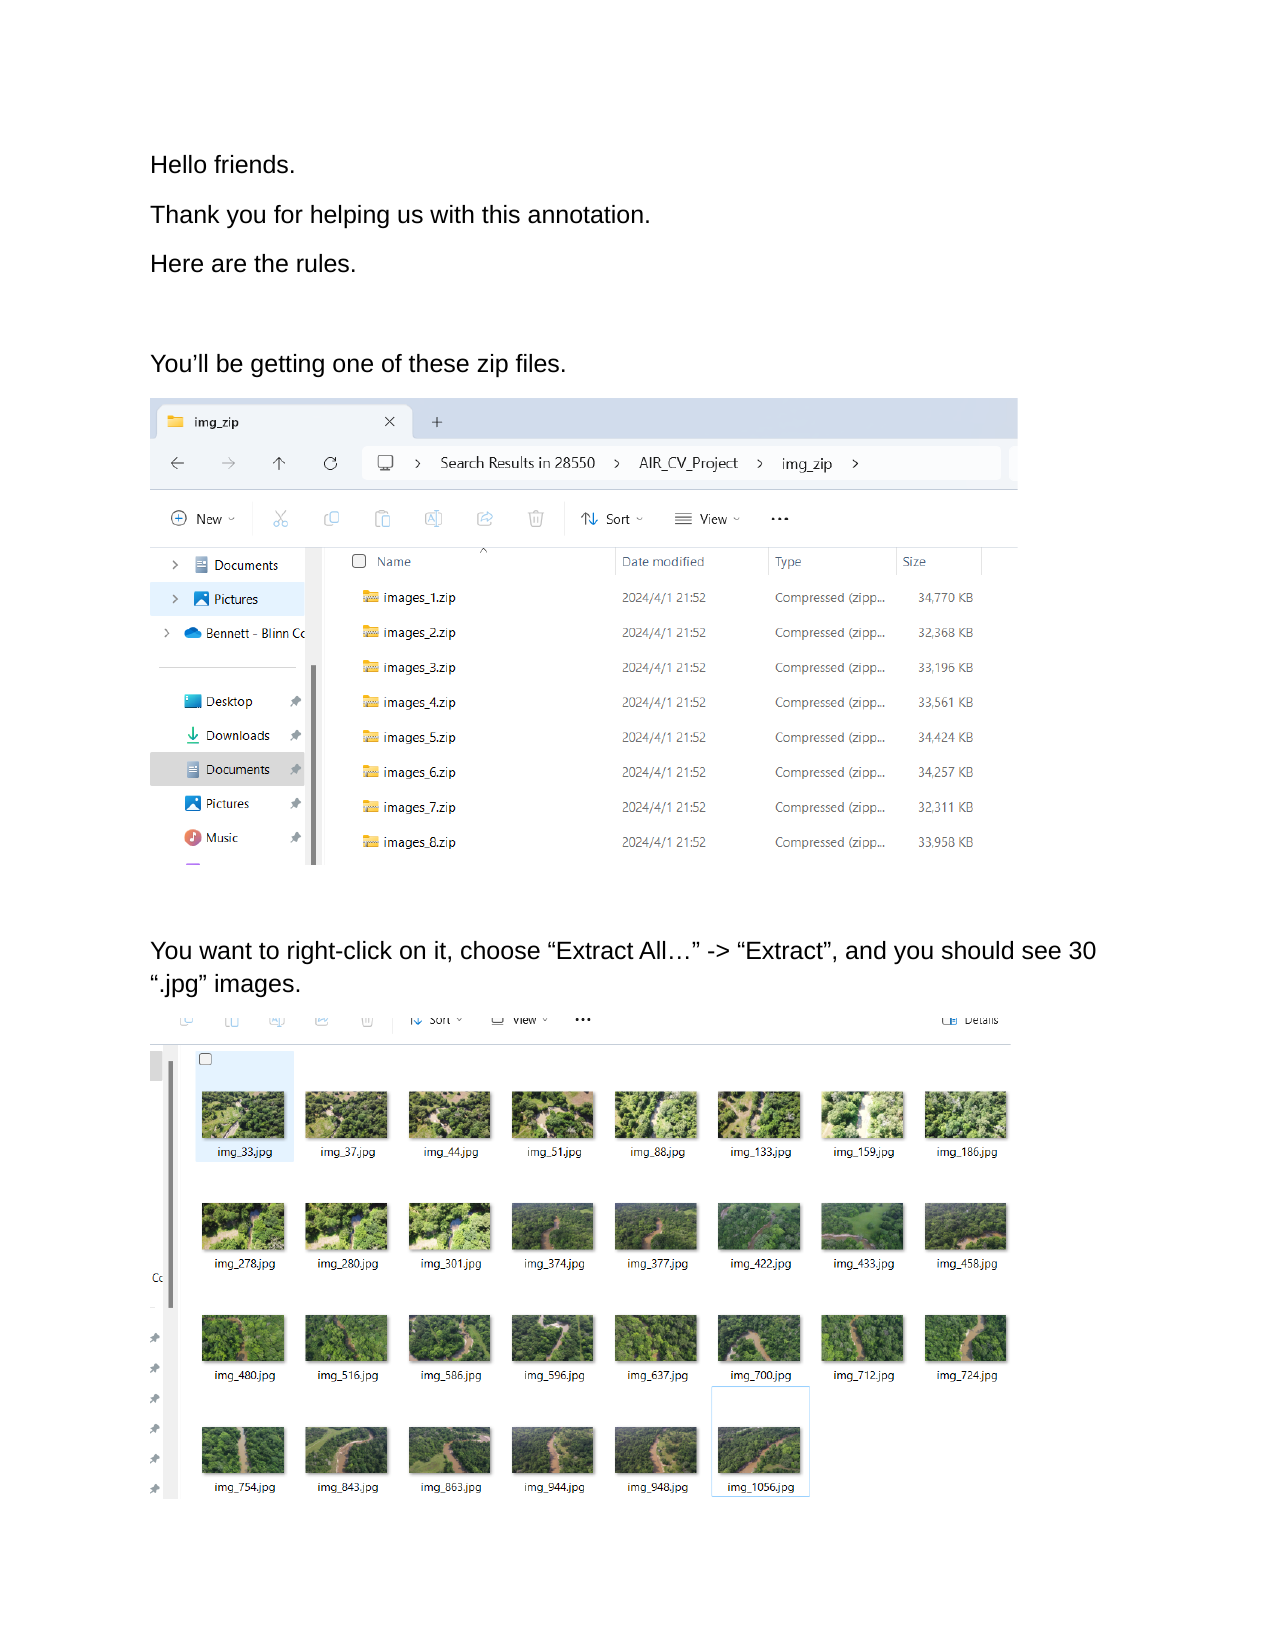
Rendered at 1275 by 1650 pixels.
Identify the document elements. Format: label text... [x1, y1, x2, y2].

text Hello friends. [150, 150, 1125, 179]
text You’ll be getting one of these zip files. [150, 349, 1125, 377]
picture [150, 1018, 1011, 1499]
text Here are the rules. [150, 249, 1125, 278]
text Thank you for helping us with this annotation. [150, 200, 1125, 228]
picture [150, 398, 1018, 865]
text You want to right-click on it, choose “Extract All…” -> “Extract”, and you should see 30 “.jpg” images. [150, 936, 1125, 998]
